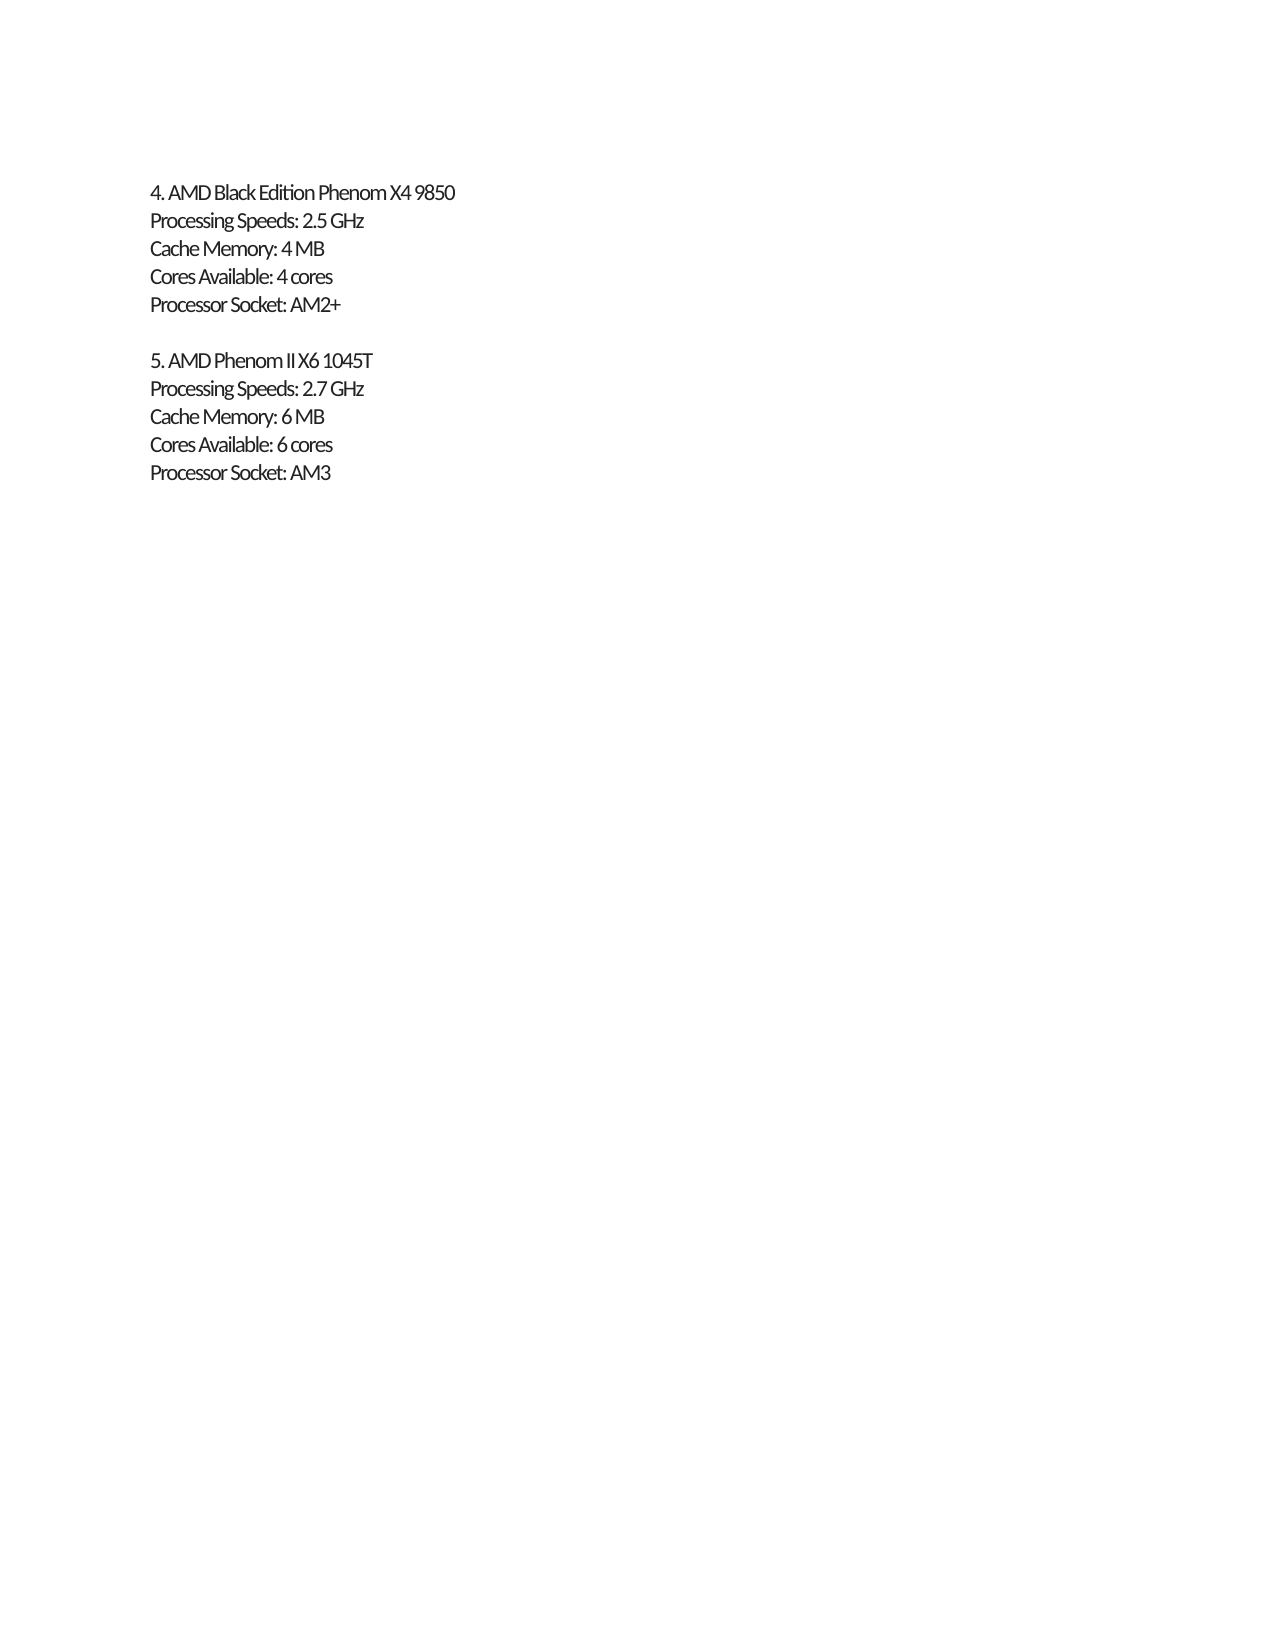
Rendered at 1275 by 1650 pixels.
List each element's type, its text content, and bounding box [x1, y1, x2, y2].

subtitle Cache Memory: 4 MB [150, 234, 1125, 262]
subtitle Cores Available: 6 cores [150, 430, 1125, 458]
subtitle Processor Socket: AM2+ [150, 290, 1125, 318]
subtitle Processing Speeds: 2.7 GHz [150, 374, 1125, 402]
subtitle Processor Socket: AM3 [150, 458, 1125, 486]
subtitle 4. AMD Black Edition Phenom X4 9850 [150, 178, 1125, 206]
subtitle 5. AMD Phenom II X6 1045T [150, 346, 1125, 374]
subtitle Cache Memory: 6 MB [150, 402, 1125, 430]
subtitle Processing Speeds: 2.5 GHz [150, 206, 1125, 234]
subtitle Cores Available: 4 cores [150, 262, 1125, 290]
